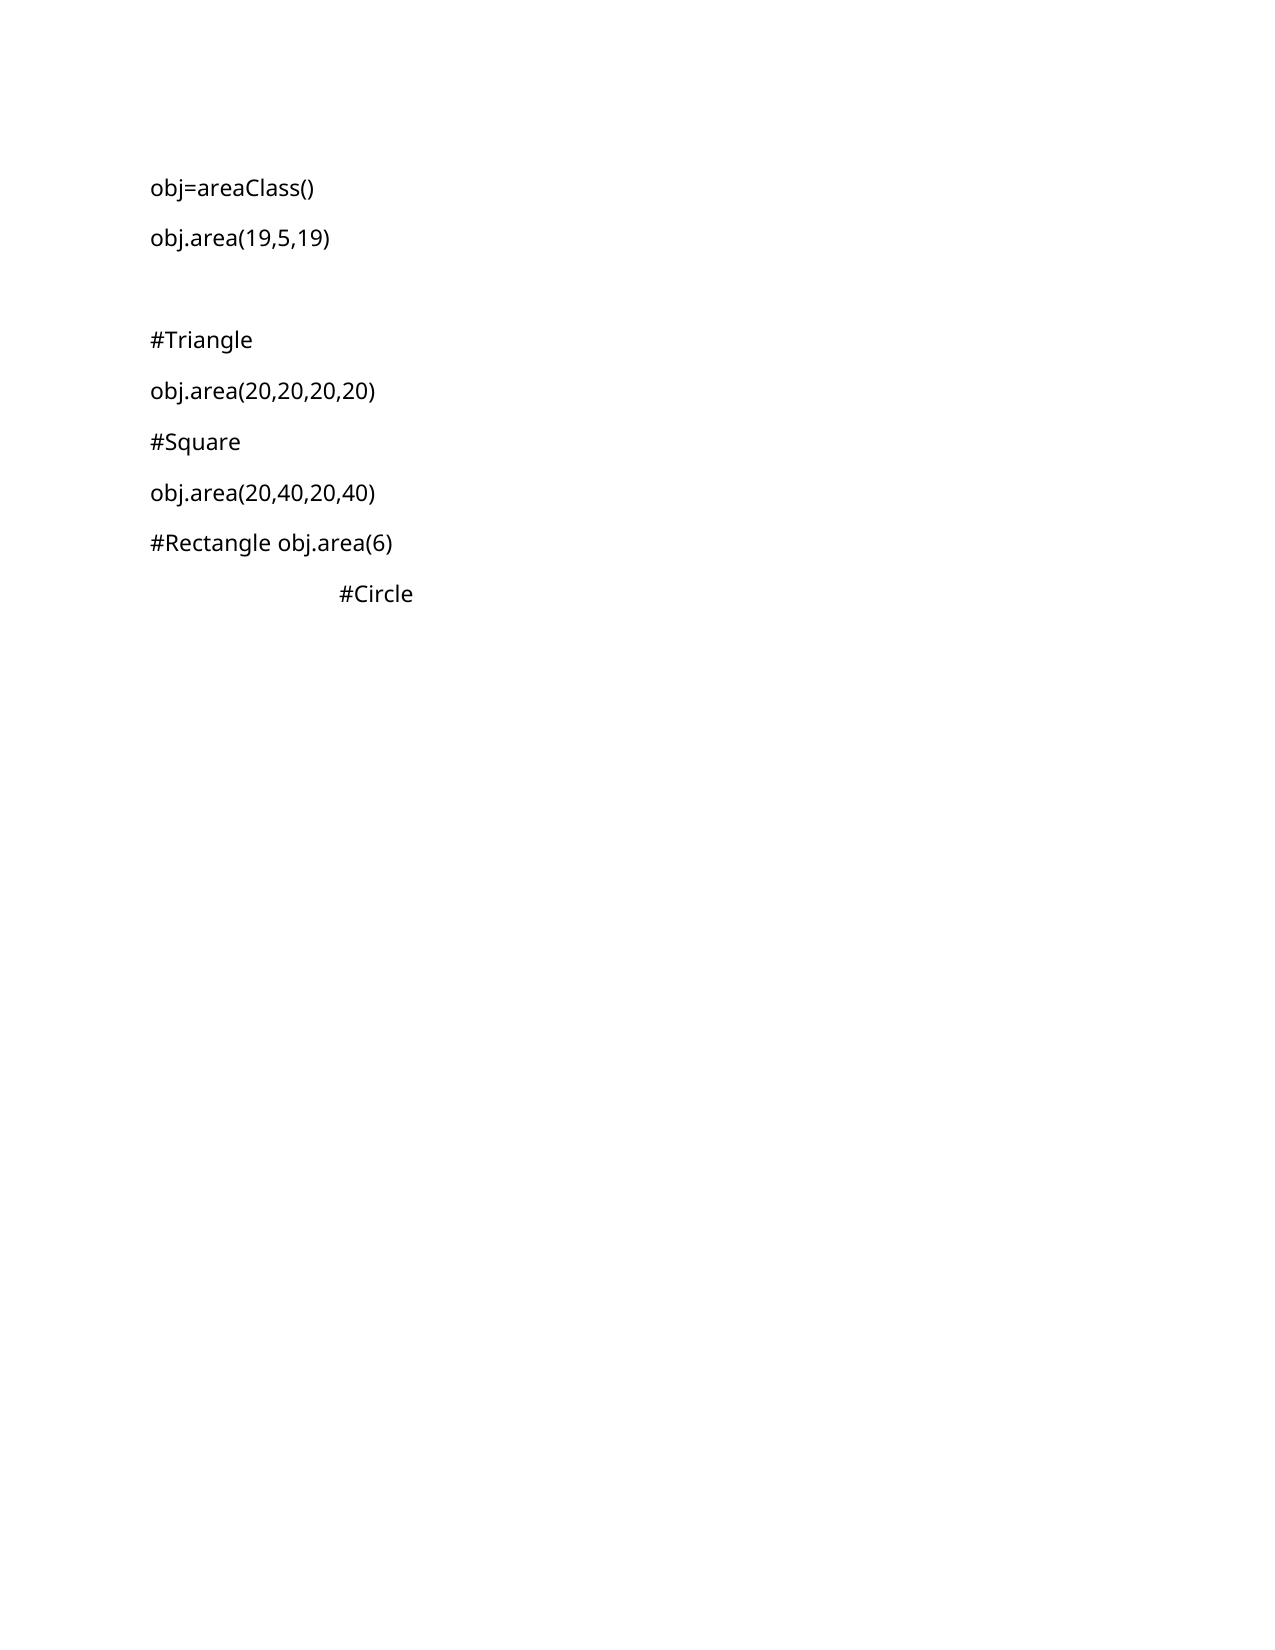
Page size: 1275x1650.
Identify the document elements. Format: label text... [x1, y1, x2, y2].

text obj.area(20,40,20,40) #Rectangle obj.area(6) #Circle [150, 477, 487, 609]
text obj=areaClass() obj.area(19,5,19) #Triangle obj.area(20,20,20,20) #Square [150, 171, 460, 457]
